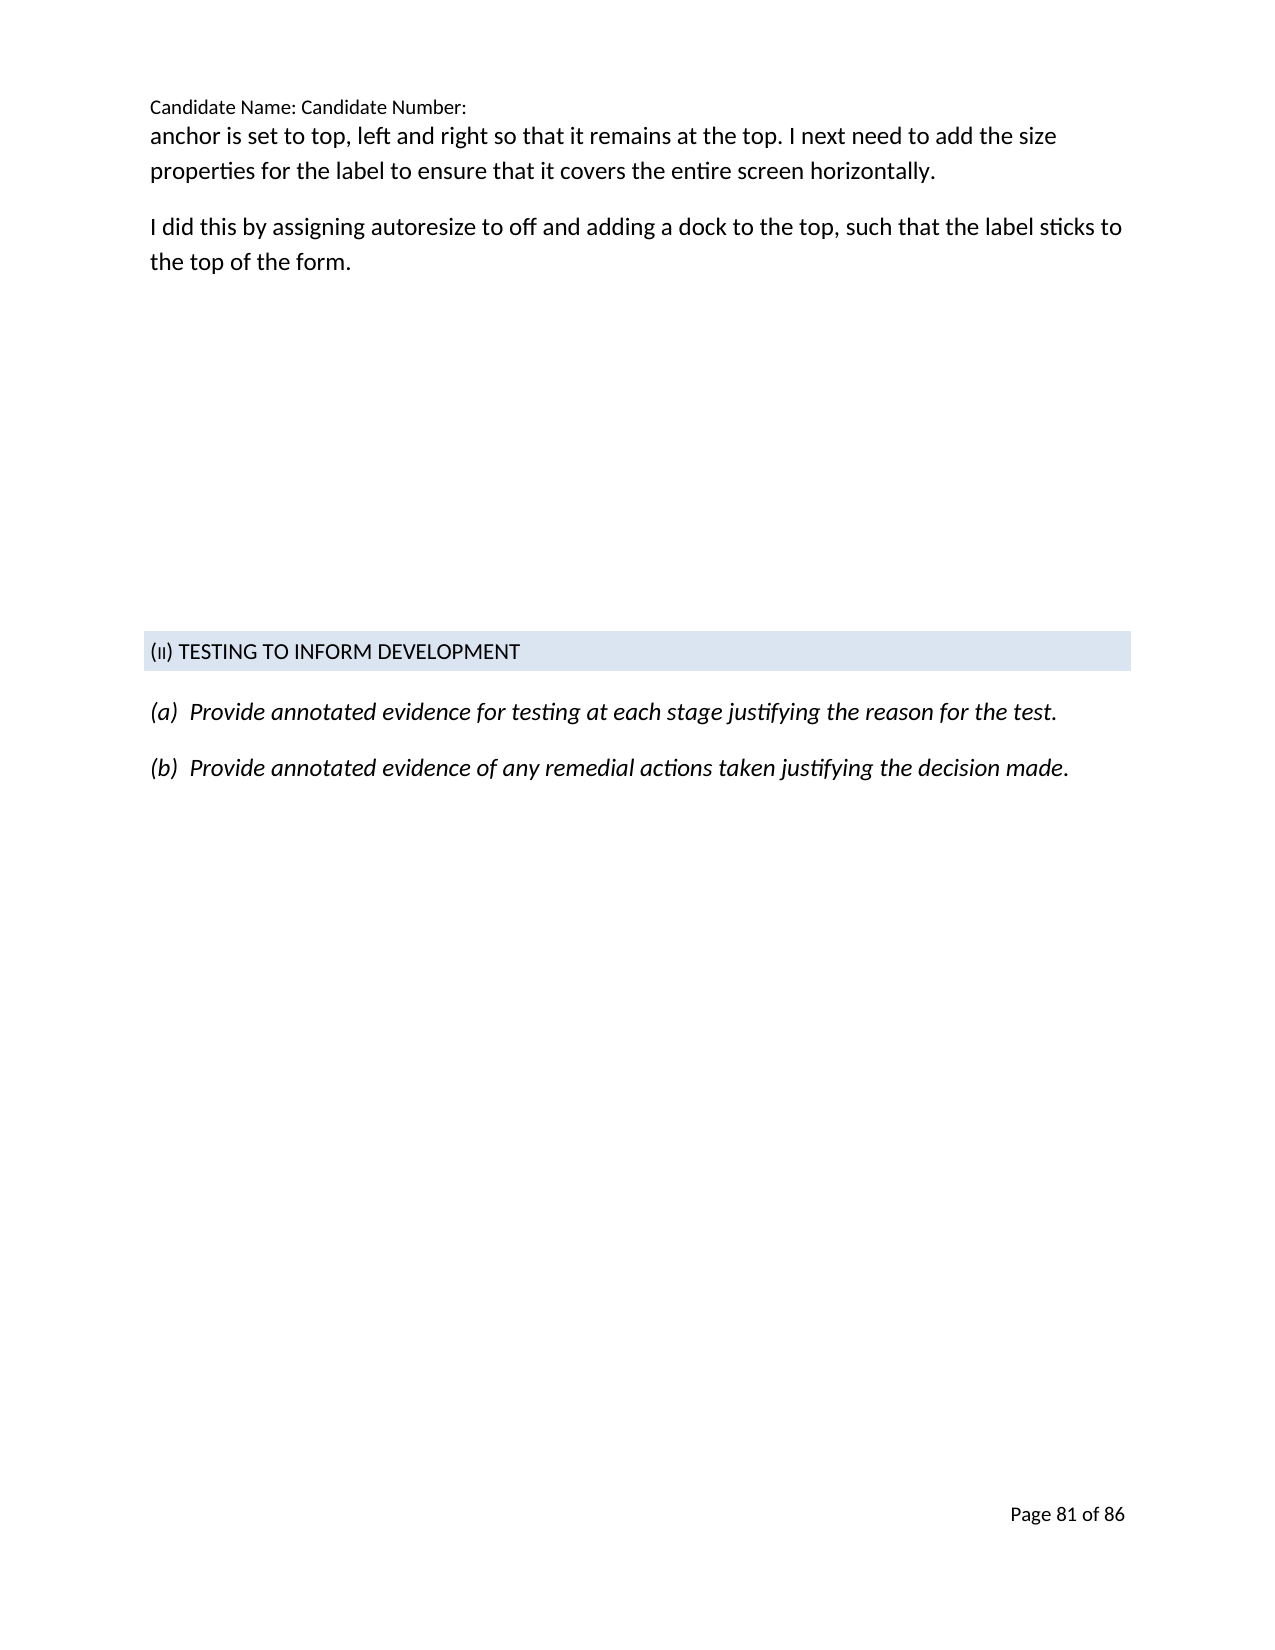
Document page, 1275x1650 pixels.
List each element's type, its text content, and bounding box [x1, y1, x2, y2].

text I did this by assigning autoresize to off and adding a dock to the top, such that the label sticks to the top of the form. [150, 211, 1125, 276]
text (b) Provide annotated evidence of any remedial actions taken justifying the decision made. [150, 752, 1125, 783]
subtitle (ii) TESTING TO INFORM DEVELOPMENT [150, 637, 1125, 665]
text (a) Provide annotated evidence for testing at each stage justifying the reason for the test. [150, 696, 1125, 727]
